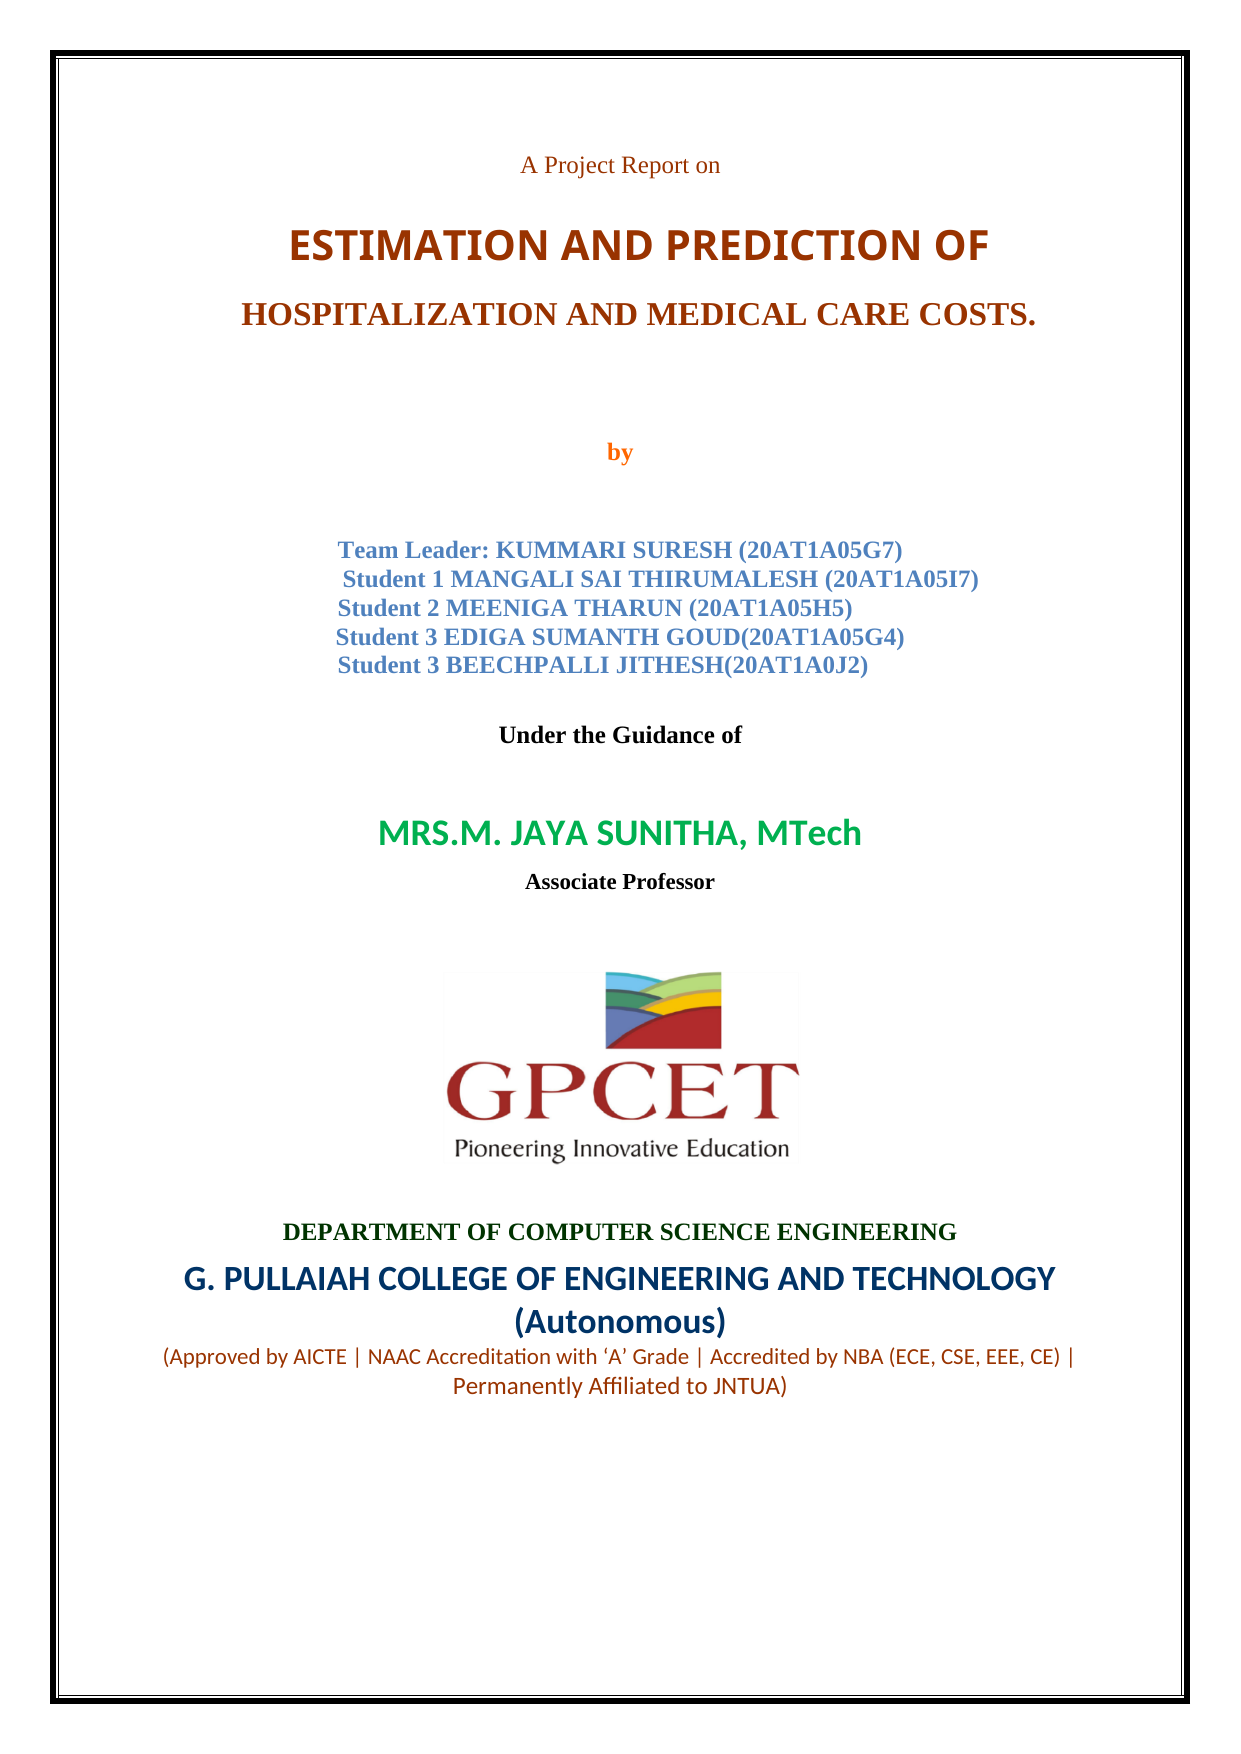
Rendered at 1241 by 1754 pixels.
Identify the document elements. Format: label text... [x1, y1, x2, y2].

text DEPARTMENT OF COMPUTER SCIENCE ENGINEERING [150, 1217, 1090, 1246]
text Under the Guidance of [150, 721, 1090, 749]
text (Approved by AICTE | NAAC Accreditation with ‘A’ Grade | Accredited by NBA (ECE, CSE, EEE, CE) | [150, 1342, 1090, 1371]
text Permanently Affiliated to JNTUA) [150, 1371, 1090, 1401]
text G. PULLAIAH COLLEGE OF ENGINEERING AND TECHNOLOGY [150, 1256, 1090, 1299]
text Student 1 MANGALI SAI THIRUMALESH (20AT1A05I7) [150, 564, 1090, 593]
text Student 3 EDIGA SUMANTH GOUD(20AT1A05G4) [150, 622, 1090, 651]
text Team Leader: KUMMARI SURESH (20AT1A05G7) [150, 536, 1090, 564]
text by [150, 437, 1090, 466]
text ESTIMATION AND PREDICTION OF [187, 216, 1090, 273]
picture [438, 946, 803, 1189]
text Student 3 BEECHPALLI JITHESH(20AT1A0J2) [150, 651, 1090, 679]
text Student 2 MEENIGA THARUN (20AT1A05H5) [150, 593, 1090, 622]
text (Autonomous) [150, 1299, 1090, 1342]
text HOSPITALIZATION AND MEDICAL CARE COSTS. [187, 294, 1090, 332]
text Associate Professor [150, 868, 1090, 894]
text MRS.M. JAYA SUNITHA, MTech [150, 809, 1090, 855]
text A Project Report on [150, 150, 1090, 179]
